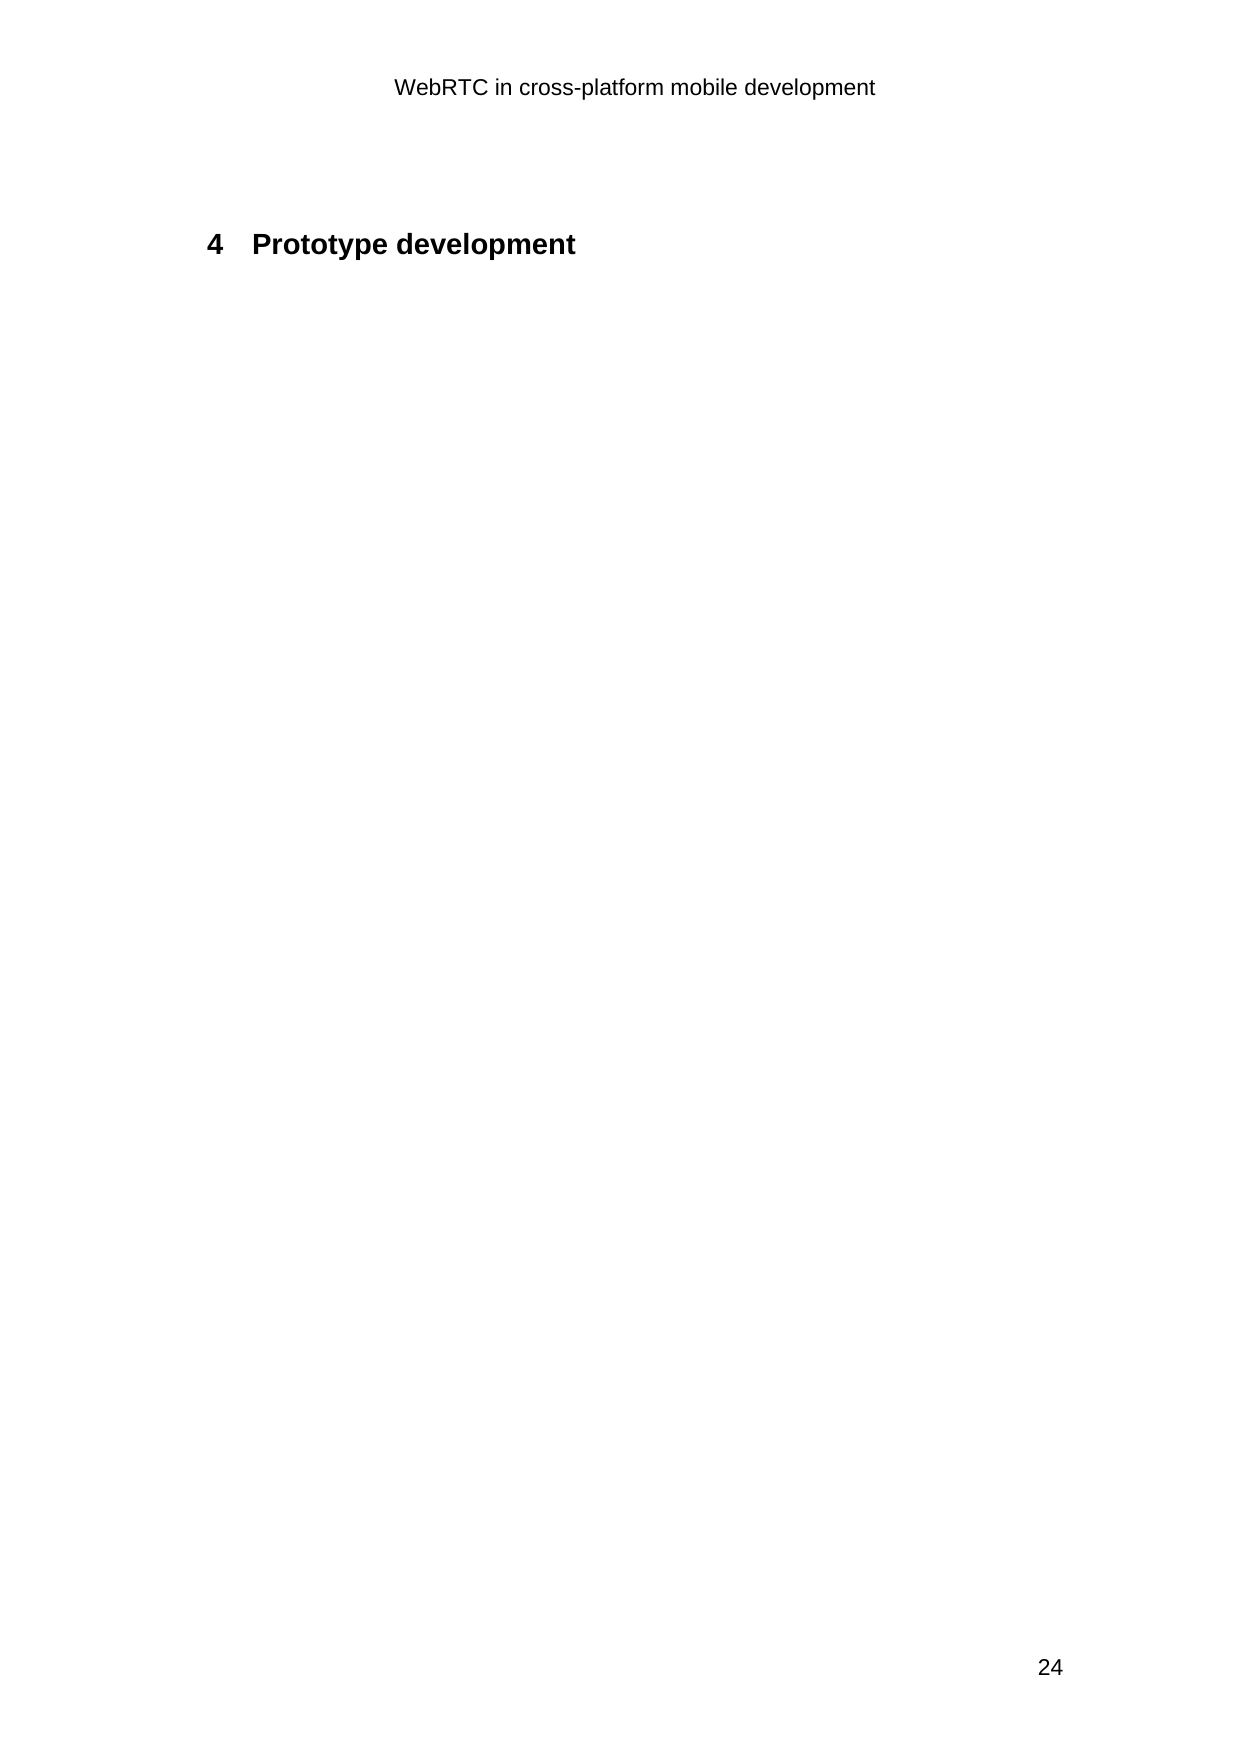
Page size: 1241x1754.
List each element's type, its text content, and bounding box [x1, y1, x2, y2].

subtitle Prototype development [207, 227, 1063, 261]
